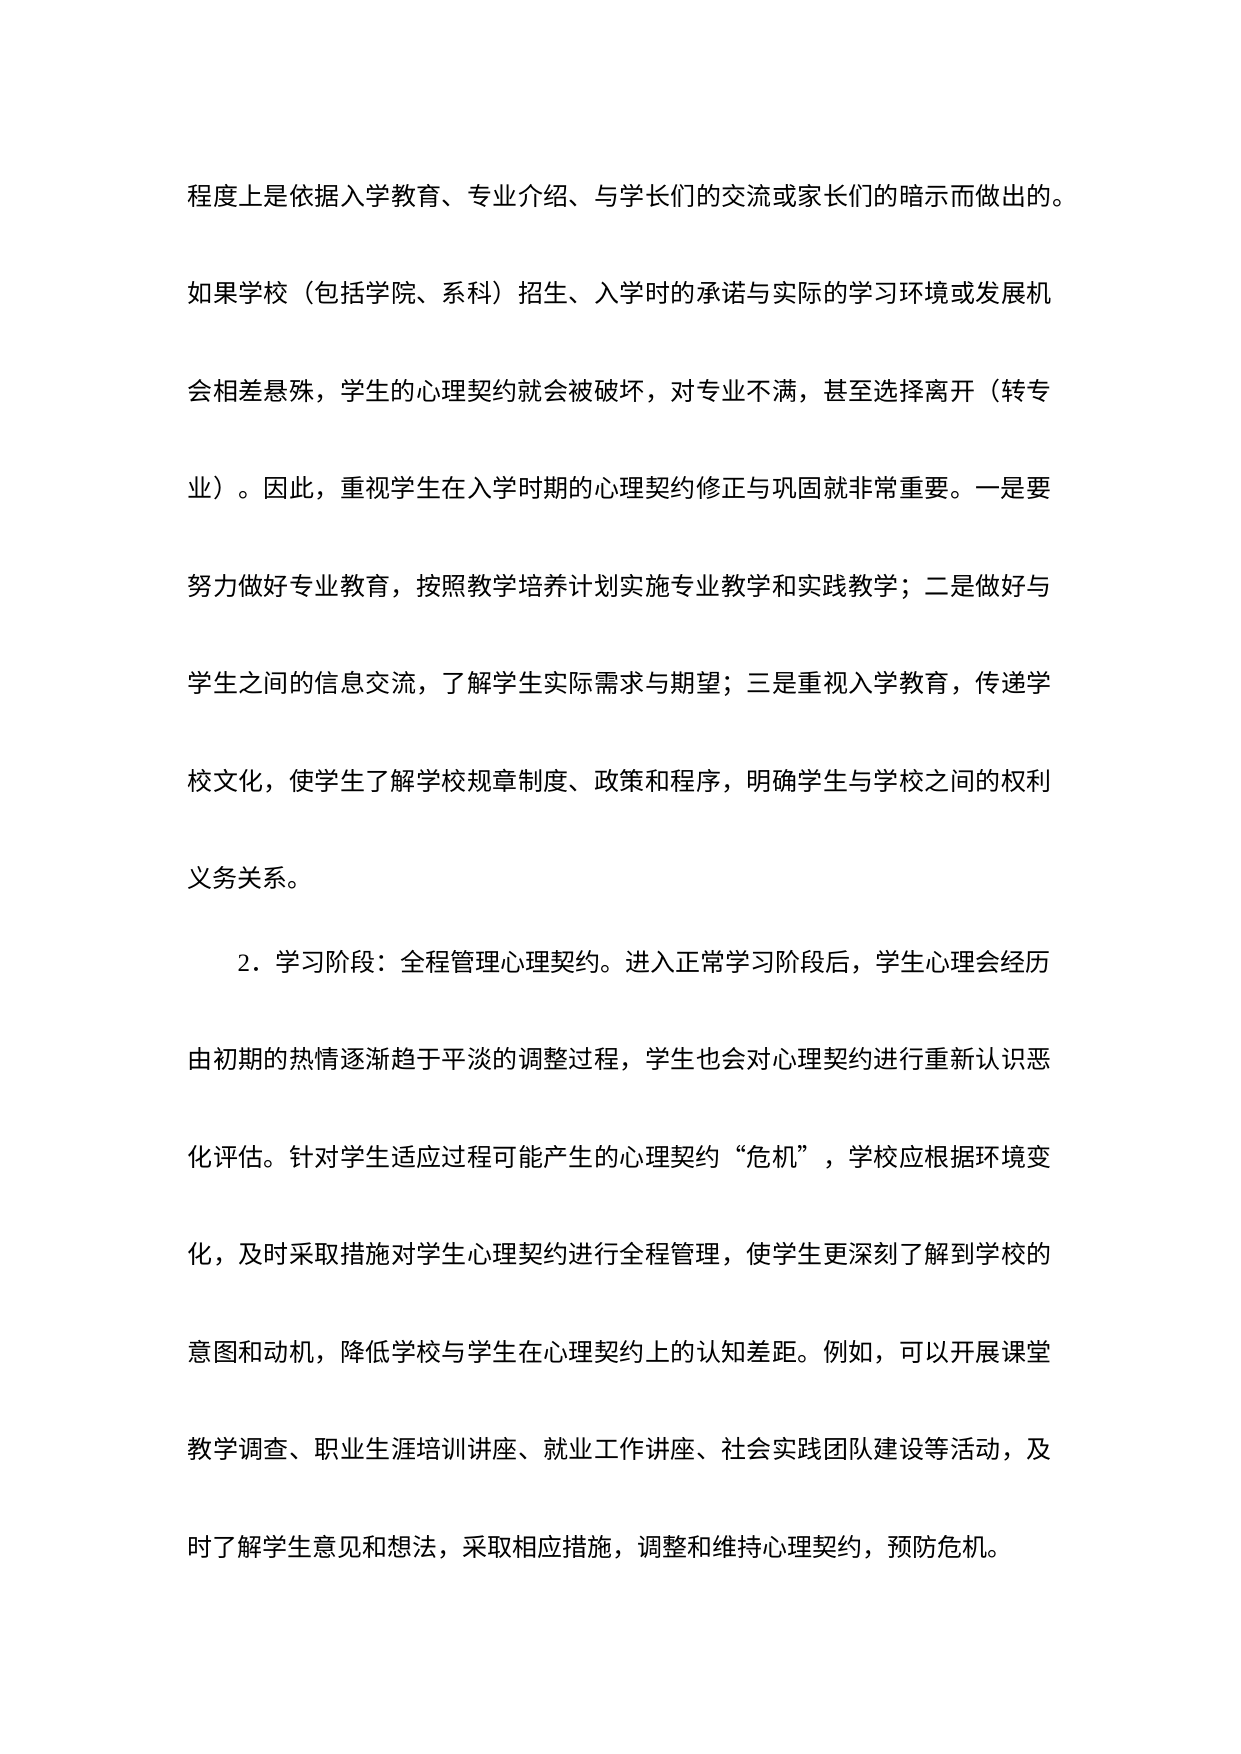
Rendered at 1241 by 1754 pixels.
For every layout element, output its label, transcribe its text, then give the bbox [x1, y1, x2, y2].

text 2．学习阶段：全程管理心理契约。进入正常学习阶段后，学生心理会经历由初期的热情逐渐趋于平淡的调整过程，学生也会对心理契约进行重新认识恶化评估。针对学生适应过程可能产生的心理契约“危机”，学校应根据环境变化，及时采取措施对学生心理契约进行全程管理，使学生更深刻了解到学校的意图和动机，降低学校与学生在心理契约上的认知差距。例如，可以开展课堂教学调查、职业生涯培训讲座、就业工作讲座、社会实践团队建设等活动，及时了解学生意见和想法，采取相应措施，调整和维持心理契约，预防危机。 [187, 928, 1053, 1578]
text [187, 162, 1053, 909]
